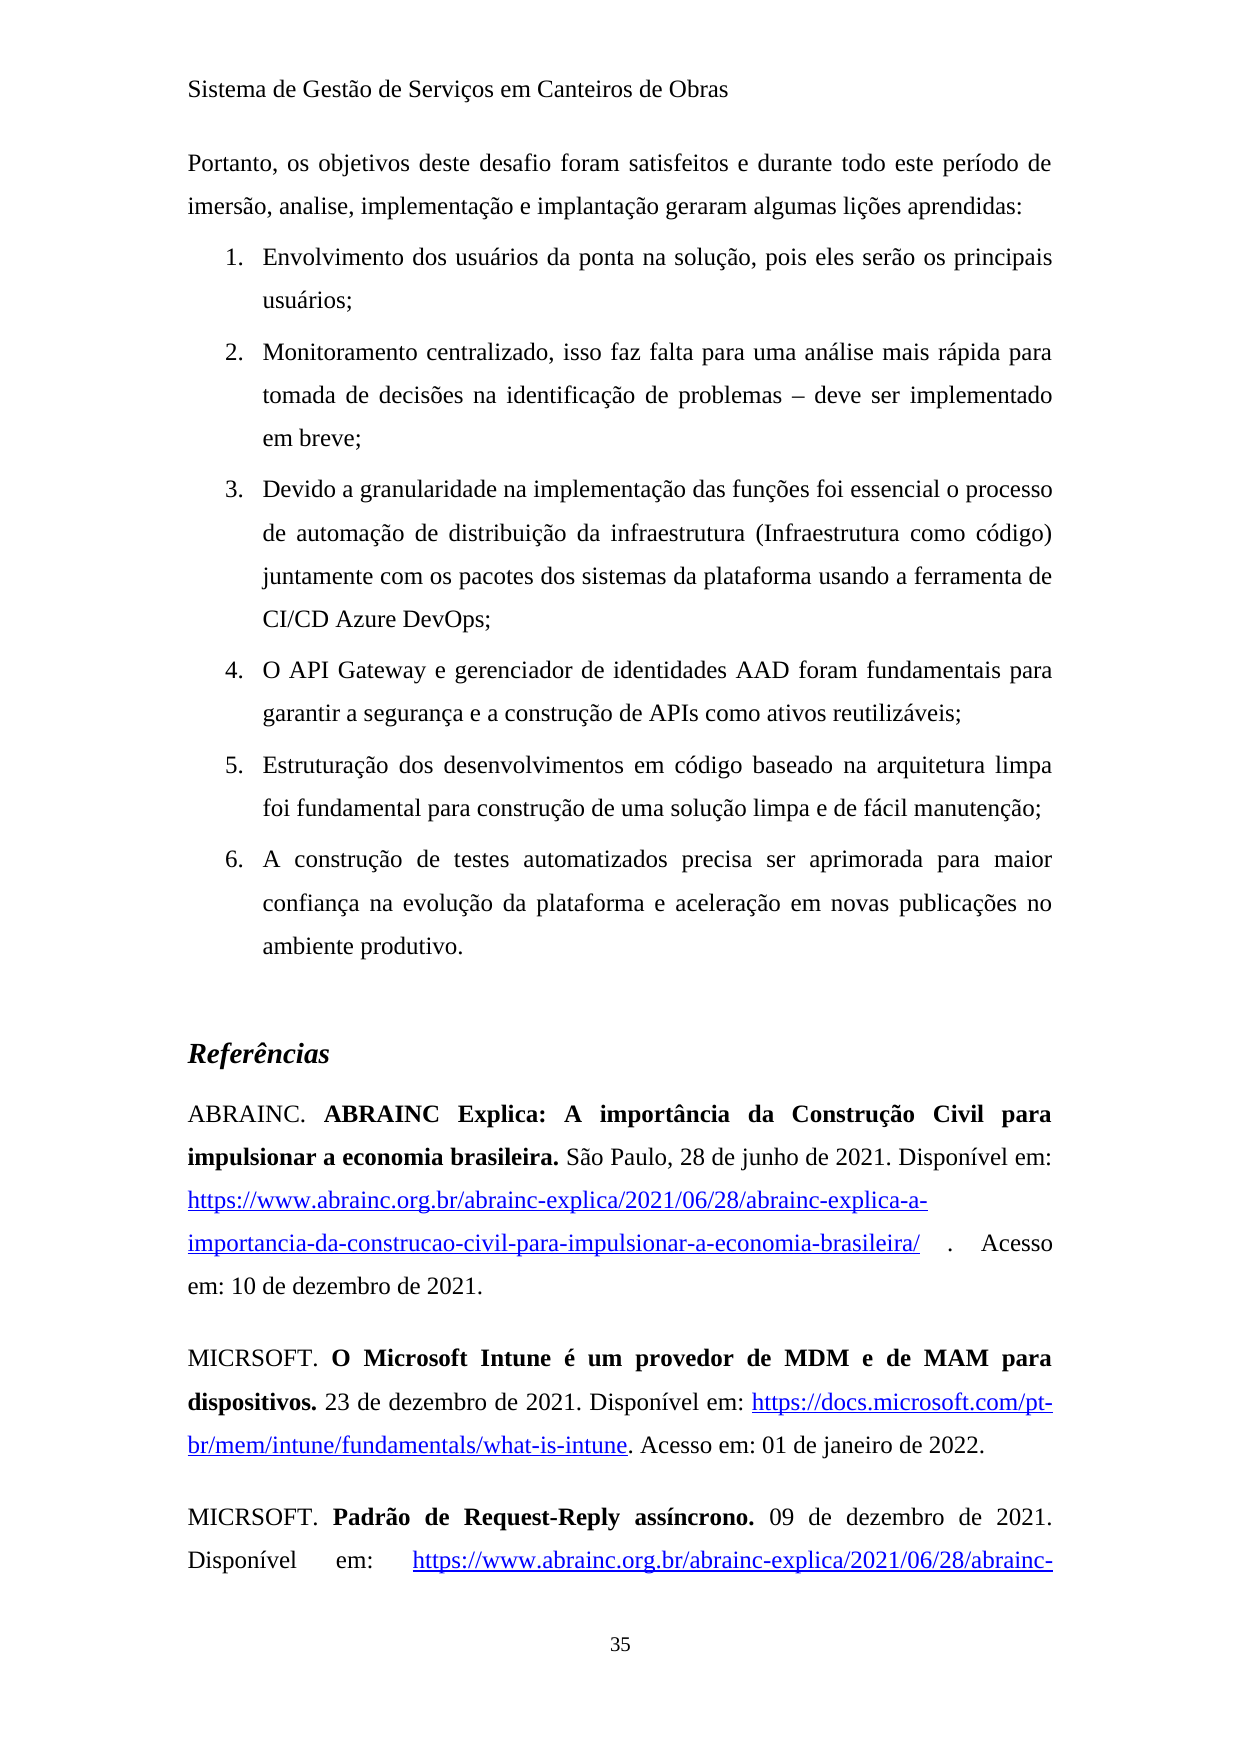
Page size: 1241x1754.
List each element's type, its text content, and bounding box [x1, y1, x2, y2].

list Monitoramento centralizado, isso faz falta para uma análise mais rápida para tomada de decisões na identificação de problemas – deve ser implementado em breve; [225, 337, 1053, 452]
text ABRAINC. ABRAINC Explica: A importância da Construção Civil para impulsionar a economia brasileira. São Paulo, 28 de junho de 2021. Disponível em: https://www.abrainc.org.br/abrainc-explica/2021/06/28/abrainc-explica-a-importancia-da-construcao-civil-para-impulsionar-a-economia-brasileira/ . Acesso em: 10 de dezembro de 2021. [187, 1099, 1053, 1300]
list Estruturação dos desenvolvimentos em código baseado na arquitetura limpa foi fundamental para construção de uma solução limpa e de fácil manutenção; [225, 750, 1053, 822]
list A construção de testes automatizados precisa ser aprimorada para maior confiança na evolução da plataforma e aceleração em novas publicações no ambiente produtivo. [225, 844, 1053, 959]
text MICRSOFT. O Microsoft Intune é um provedor de MDM e de MAM para dispositivos. 23 de dezembro de 2021. Disponível em: https://docs.microsoft.com/pt-br/mem/intune/fundamentals/what-is-intune. Acesso em: 01 de janeiro de 2022. [187, 1343, 1053, 1458]
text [187, 1502, 1053, 1574]
list Envolvimento dos usuários da ponta na solução, pois eles serão os principais usuários; [225, 242, 1053, 314]
list Devido a granularidade na implementação das funções foi essencial o processo de automação de distribuição da infraestrutura (Infraestrutura como código) juntamente com os pacotes dos sistemas da plataforma usando a ferramenta de CI/CD Azure DevOps; [225, 474, 1053, 633]
list O API Gateway e gerenciador de identidades AAD foram fundamentais para garantir a segurança e a construção de APIs como ativos reutilizáveis; [225, 655, 1053, 727]
subtitle Referências [187, 1036, 1053, 1069]
text Portanto, os objetivos deste desafio foram satisfeitos e durante todo este período de imersão, analise, implementação e implantação geraram algumas lições aprendidas: [187, 148, 1053, 219]
